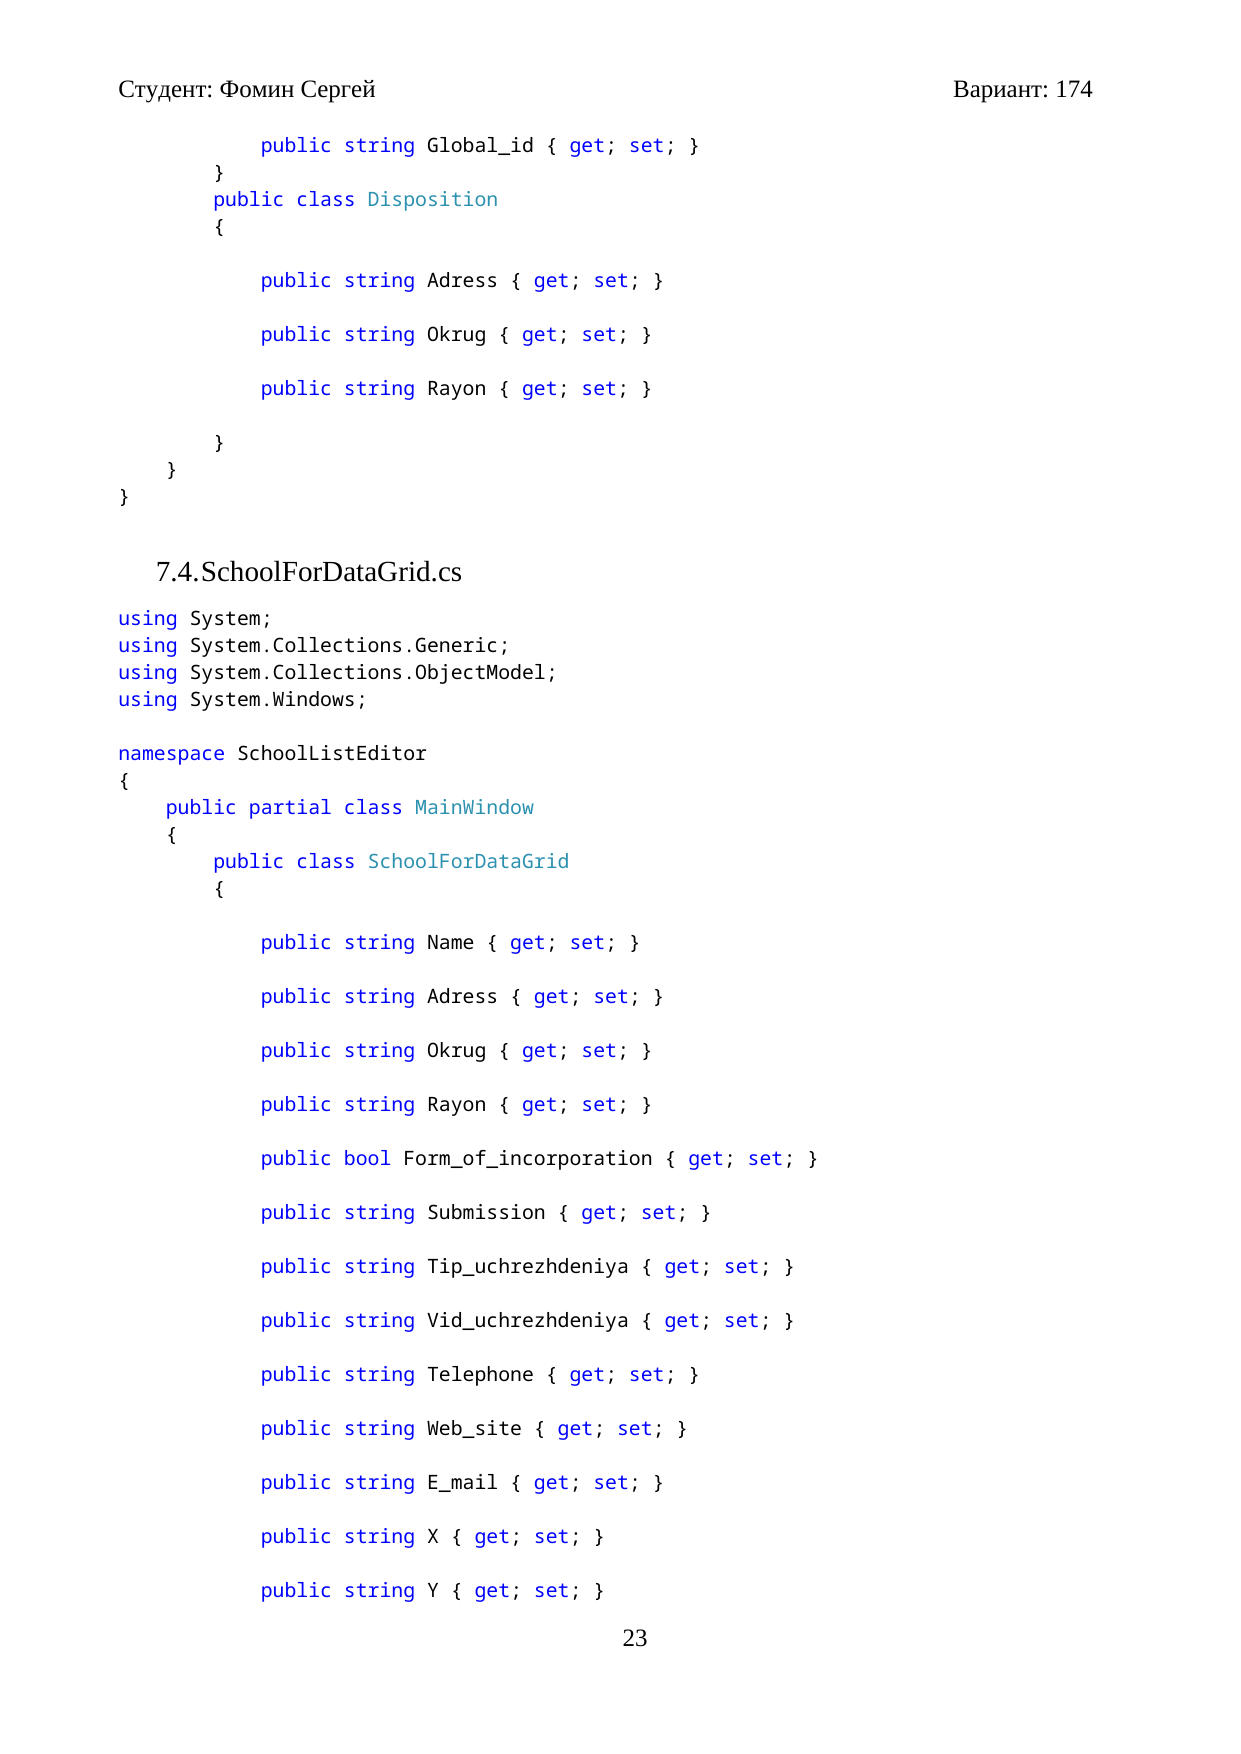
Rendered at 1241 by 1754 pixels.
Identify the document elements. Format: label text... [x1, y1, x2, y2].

text public string Global_id { get; set; } [118, 131, 1152, 158]
text using System.Windows; [118, 686, 1152, 713]
text using System.Collections.Generic; [118, 632, 1152, 659]
text public string Adress { get; set; } [118, 266, 1152, 293]
text public string Y { get; set; } [118, 1576, 1152, 1603]
text public string Okrug { get; set; } [118, 320, 1152, 347]
text public string Name { get; set; } [118, 928, 1152, 955]
text public string E_mail { get; set; } [118, 1468, 1152, 1495]
text } [118, 428, 1152, 455]
subtitle SchoolForDataGrid.cs [156, 554, 1152, 588]
text public string Rayon { get; set; } [118, 374, 1152, 401]
text using System.Collections.ObjectModel; [118, 659, 1152, 686]
text using System; [118, 605, 1152, 632]
text public partial class MainWindow [118, 793, 1152, 821]
text namespace SchoolListEditor [118, 739, 1152, 767]
text { [118, 212, 1152, 239]
text public string Adress { get; set; } [118, 982, 1152, 1009]
text public bool Form_of_incorporation { get; set; } [118, 1144, 1152, 1171]
text public string Tip_uchrezhdeniya { get; set; } [118, 1252, 1152, 1279]
text } [118, 158, 1152, 185]
text public class Disposition [118, 185, 1152, 212]
text public string Okrug { get; set; } [118, 1036, 1152, 1063]
text { [118, 874, 1152, 901]
text public string Submission { get; set; } [118, 1198, 1152, 1225]
text } [118, 455, 1152, 482]
text { [118, 821, 1152, 847]
text public string Web_site { get; set; } [118, 1414, 1152, 1441]
text public class SchoolForDataGrid [118, 847, 1152, 874]
text public string Telephone { get; set; } [118, 1360, 1152, 1387]
text public string X { get; set; } [118, 1522, 1152, 1549]
text public string Vid_uchrezhdeniya { get; set; } [118, 1306, 1152, 1333]
text { [118, 767, 1152, 793]
text } [118, 482, 1152, 509]
text public string Rayon { get; set; } [118, 1090, 1152, 1117]
